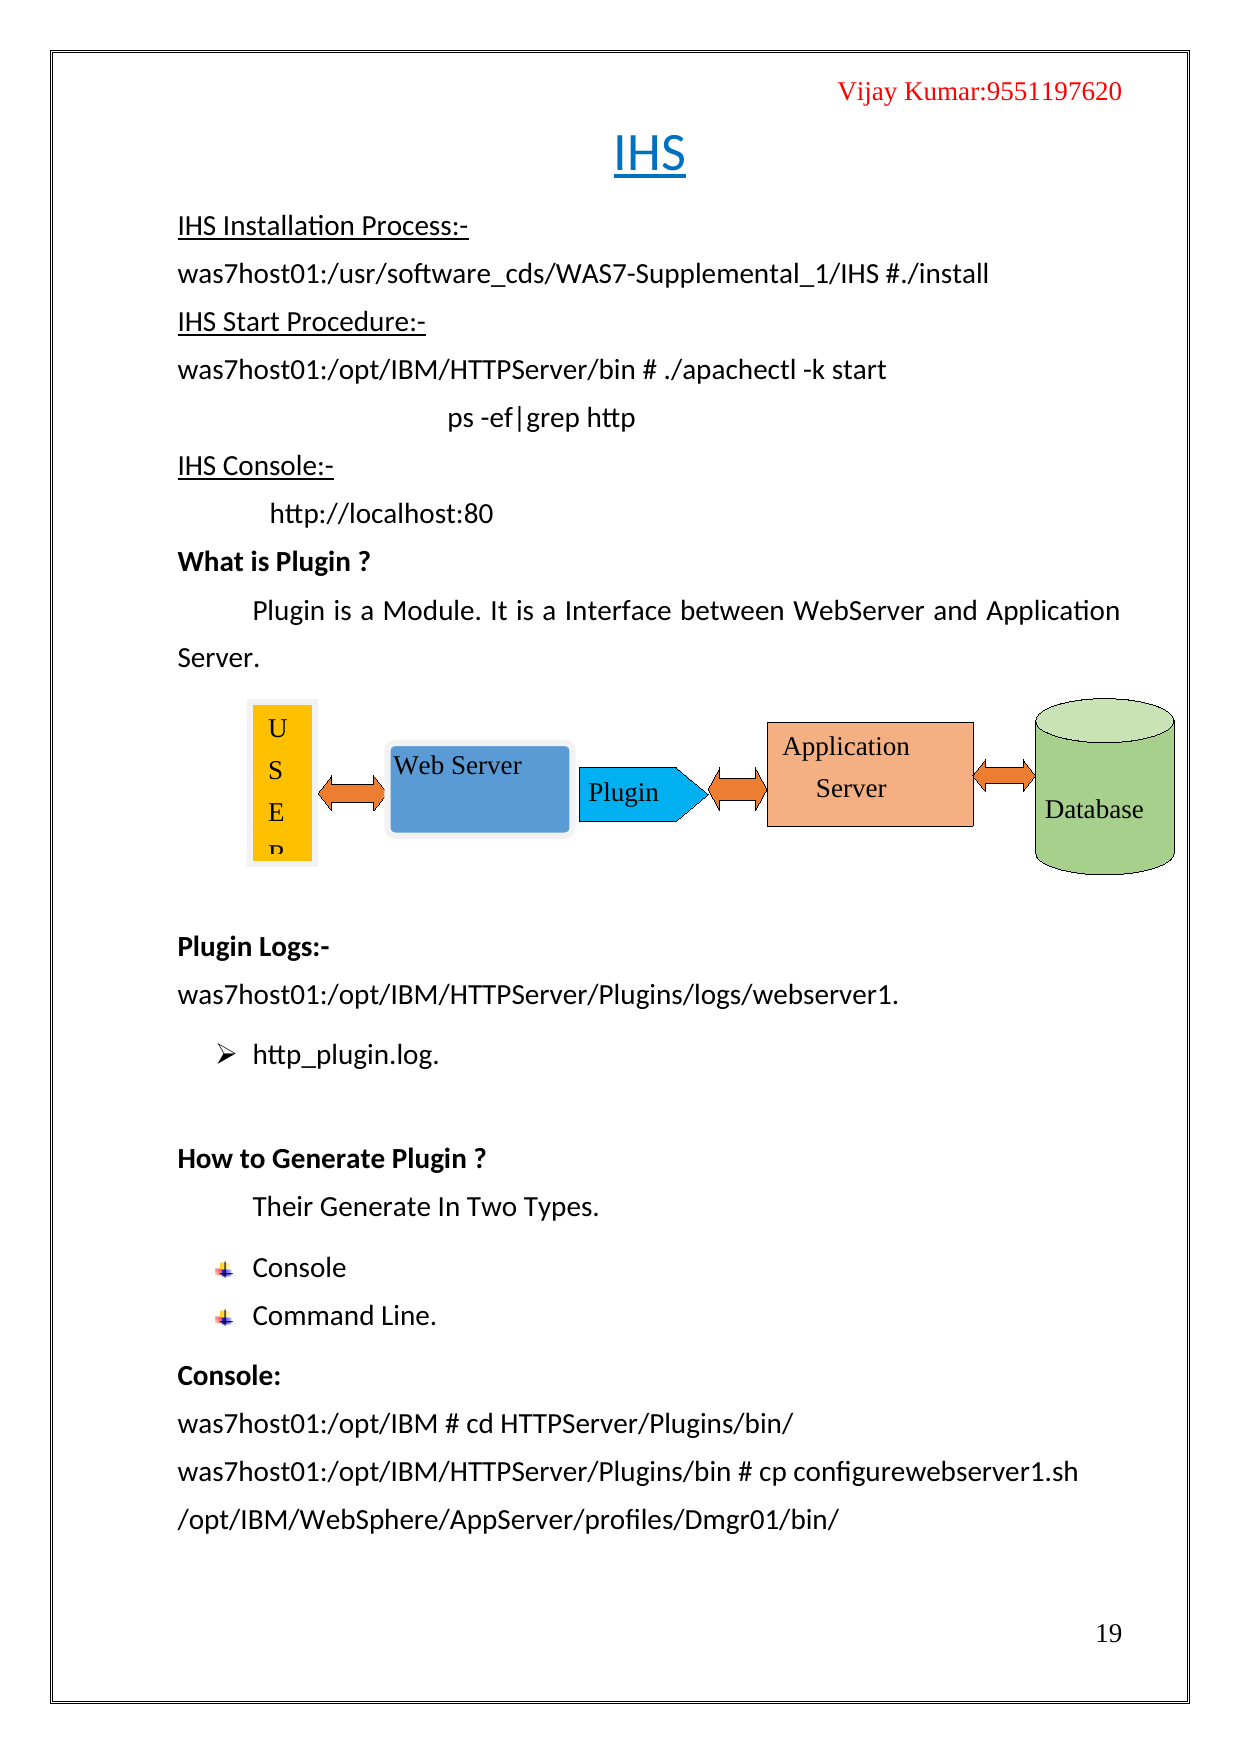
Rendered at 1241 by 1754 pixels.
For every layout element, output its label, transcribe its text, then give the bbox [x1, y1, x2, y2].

text was7host01:/usr/software_cds/WAS7-Supplemental_1/IHS #./install [177, 255, 1122, 291]
picture [215, 1308, 233, 1326]
text http://localhost:80 [177, 496, 1122, 531]
list http_plugin.log. [215, 1036, 1122, 1072]
list Command Line. [215, 1297, 1122, 1332]
text IHS Start Procedure:- [177, 303, 1122, 339]
text What is Plugin ? [177, 543, 1122, 579]
text IHS Installation Process:- [177, 207, 1122, 243]
text was7host01:/opt/IBM # cd HTTPServer/Plugins/bin/ [177, 1405, 1122, 1441]
text Plugin Logs:- [177, 928, 1122, 963]
text Plugin is a Module. It is a Interface between WebServer and Application Server. [177, 592, 1122, 675]
text ps -ef|grep http [177, 399, 1122, 435]
text was7host01:/opt/IBM/HTTPServer/Plugins/logs/webserver1. [177, 976, 1122, 1011]
text Console: [177, 1357, 1122, 1393]
text was7host01:/opt/IBM/HTTPServer/bin # ./apachectl -k start [177, 351, 1122, 387]
text How to Generate Plugin ? [177, 1140, 1122, 1176]
text IHS [177, 118, 1122, 184]
text IHS Console:- [177, 447, 1122, 483]
picture [215, 1260, 233, 1278]
list Console [215, 1249, 1122, 1284]
text was7host01:/opt/IBM/HTTPServer/Plugins/bin # cp configurewebserver1.sh /opt/IBM/WebSphere/AppServer/profiles/Dmgr01/bin/ [177, 1453, 1122, 1537]
text Their Generate In Two Types. [177, 1188, 1122, 1224]
